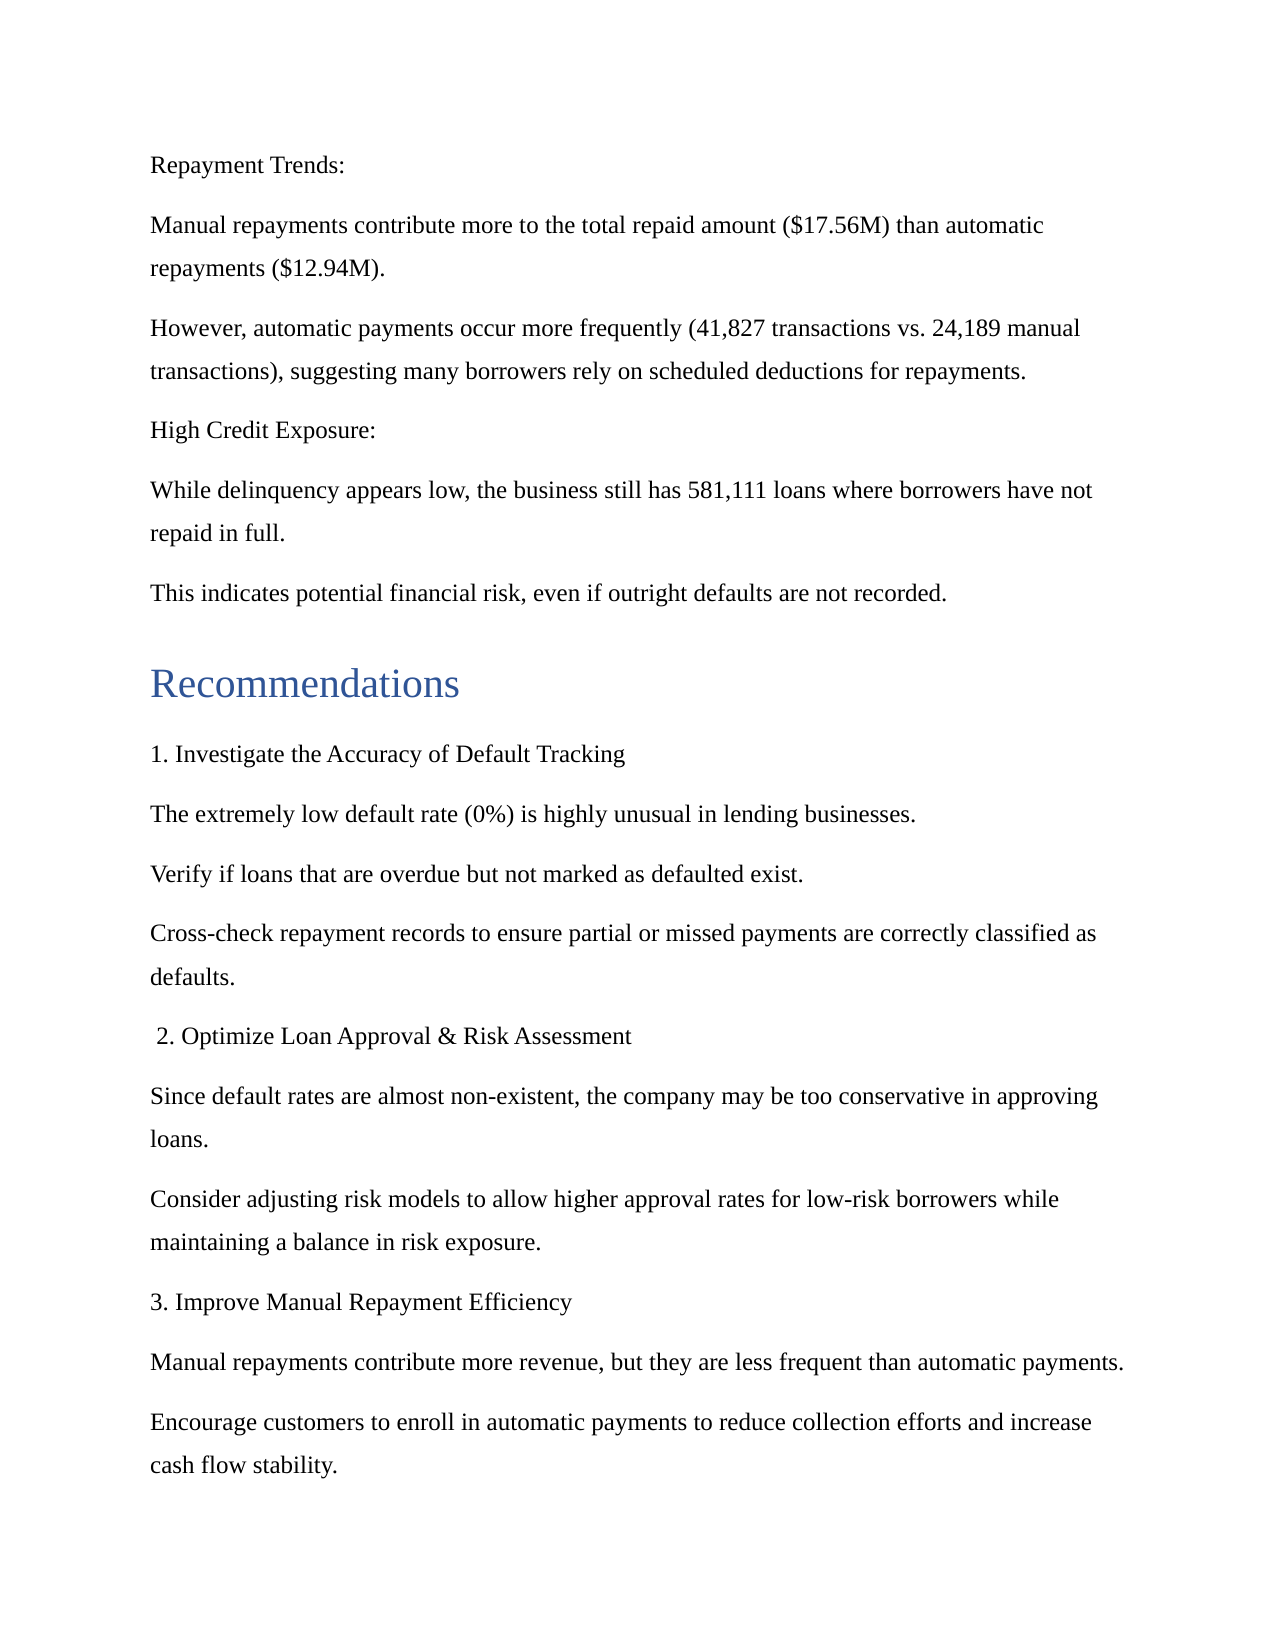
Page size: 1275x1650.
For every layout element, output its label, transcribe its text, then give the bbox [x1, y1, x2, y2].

text Manual repayments contribute more to the total repaid amount ($17.56M) than automatic repayments ($12.94M). [150, 210, 1125, 282]
text High Credit Exposure: [150, 416, 1125, 444]
text Verify if loans that are overdue but not marked as defaulted exist. [150, 859, 1125, 887]
text Since default rates are almost non-existent, the company may be too conservative in approving loans. [150, 1081, 1125, 1153]
text Cross-check repayment records to ensure partial or missed payments are correctly classified as defaults. [150, 918, 1125, 990]
text Repayment Trends: [150, 150, 1125, 179]
text While delinquency appears low, the business still has 581,111 loans where borrowers have not repaid in full. [150, 475, 1125, 547]
text The extremely low default rate (0%) is highly unusual in lending businesses. [150, 799, 1125, 828]
text Manual repayments contribute more revenue, but they are less frequent than automatic payments. [150, 1347, 1125, 1376]
text This indicates potential financial risk, even if outright defaults are not recorded. [150, 578, 1125, 607]
text Consider adjusting risk models to allow higher approval rates for low-risk borrowers while maintaining a balance in risk exposure. [150, 1184, 1125, 1256]
text However, automatic payments occur more frequently (41,827 transactions vs. 24,189 manual transactions), suggesting many borrowers rely on scheduled deductions for repayments. [150, 313, 1125, 384]
text 2. Optimize Loan Approval & Risk Assessment [150, 1021, 1125, 1050]
text 1. Investigate the Accuracy of Default Tracking [150, 739, 1125, 768]
text 3. Improve Manual Repayment Efficiency [150, 1287, 1125, 1316]
subtitle Recommendations [150, 659, 1125, 707]
text Encourage customers to enroll in automatic payments to reduce collection efforts and increase cash flow stability. [150, 1407, 1125, 1478]
